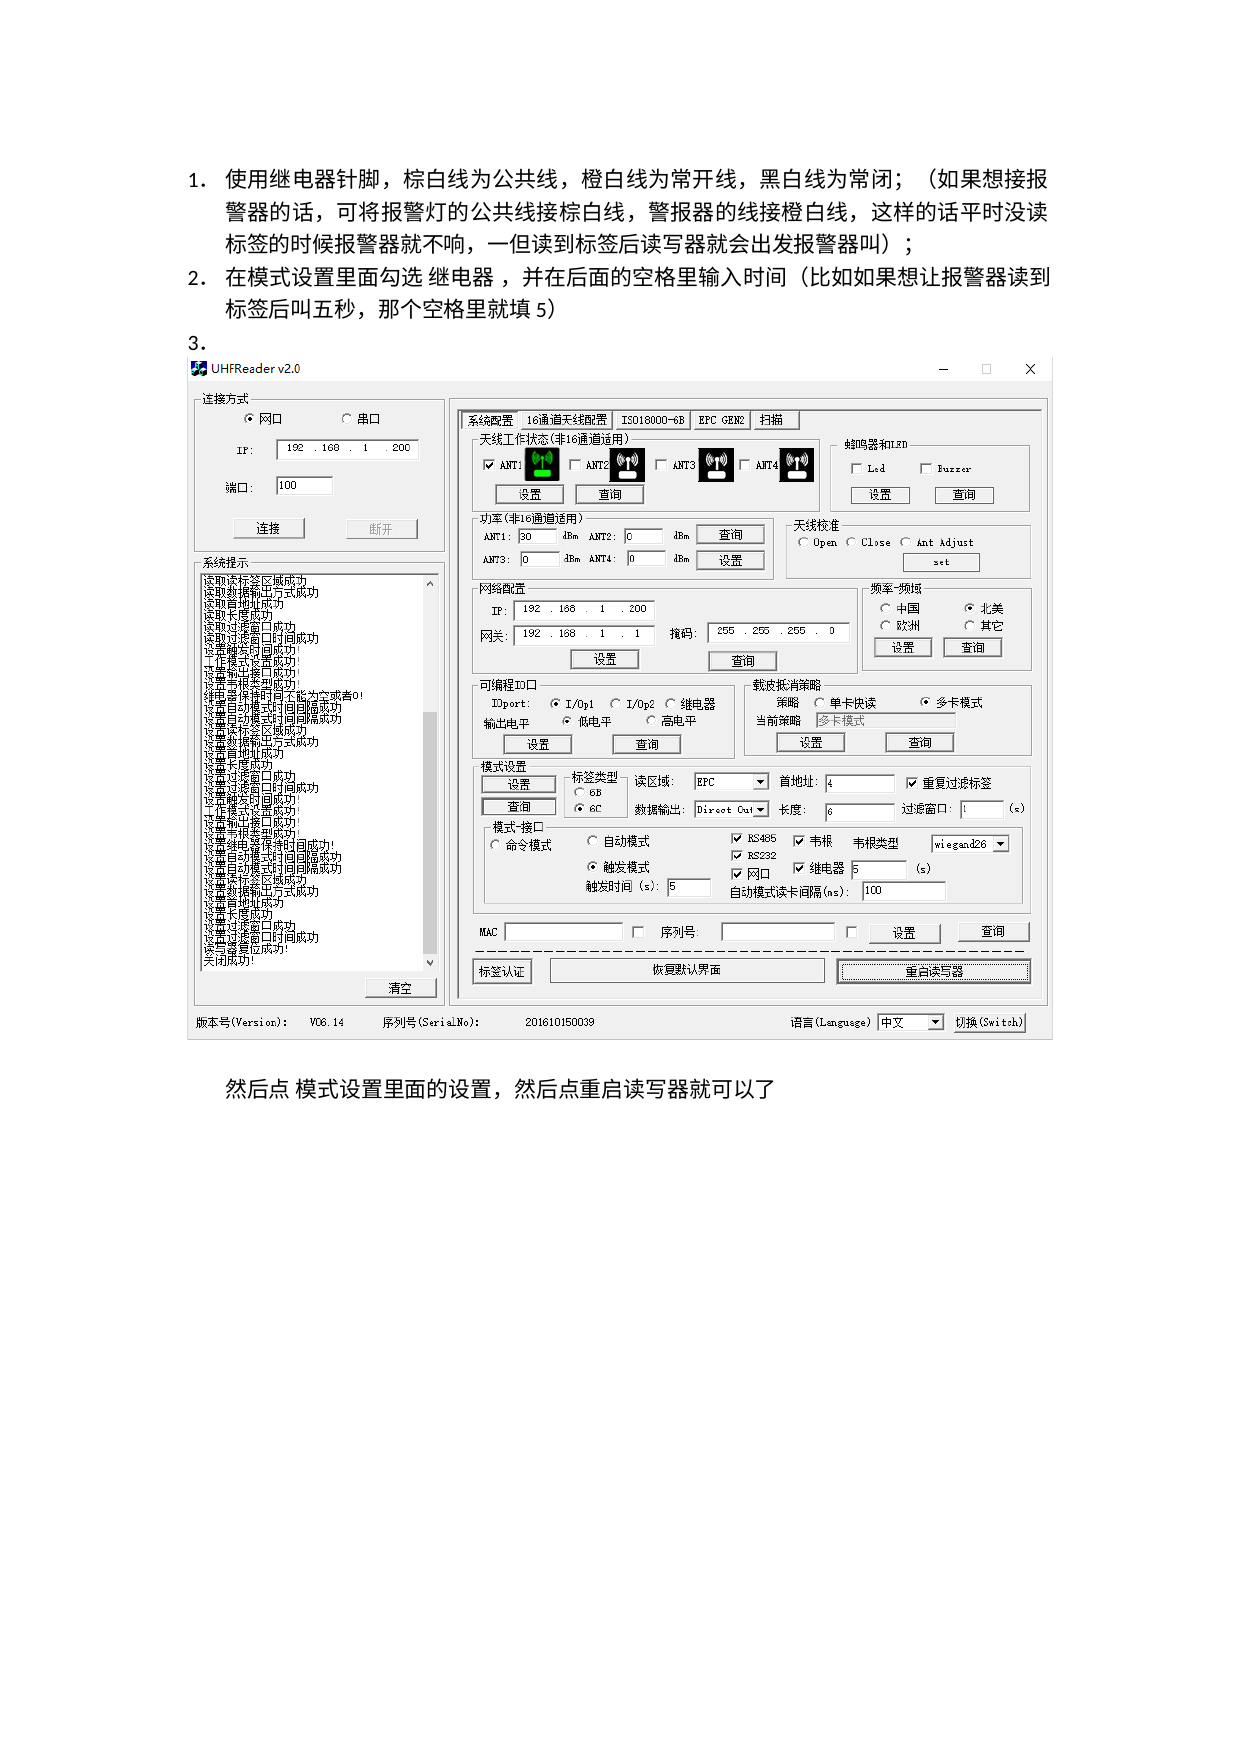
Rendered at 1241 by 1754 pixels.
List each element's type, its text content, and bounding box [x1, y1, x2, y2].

list 使用继电器针脚，棕白线为公共线，橙白线为常开线，黑白线为常闭；（如果想接报警器的话，可将报警灯的公共线接棕白线，警报器的线接橙白线，这样的话平时没读标签的时候报警器就不响，一但读到标签后读写器就会出发报警器叫）； [187, 162, 1053, 259]
picture [187, 357, 1053, 1040]
list 在模式设置里面勾选 继电器 ，并在后面的空格里输入时间（比如如果想让报警器读到标签后叫五秒，那个空格里就填5） [187, 259, 1053, 324]
list 然后点 模式设置里面的设置，然后点重启读写器就可以了 [225, 1072, 1053, 1104]
